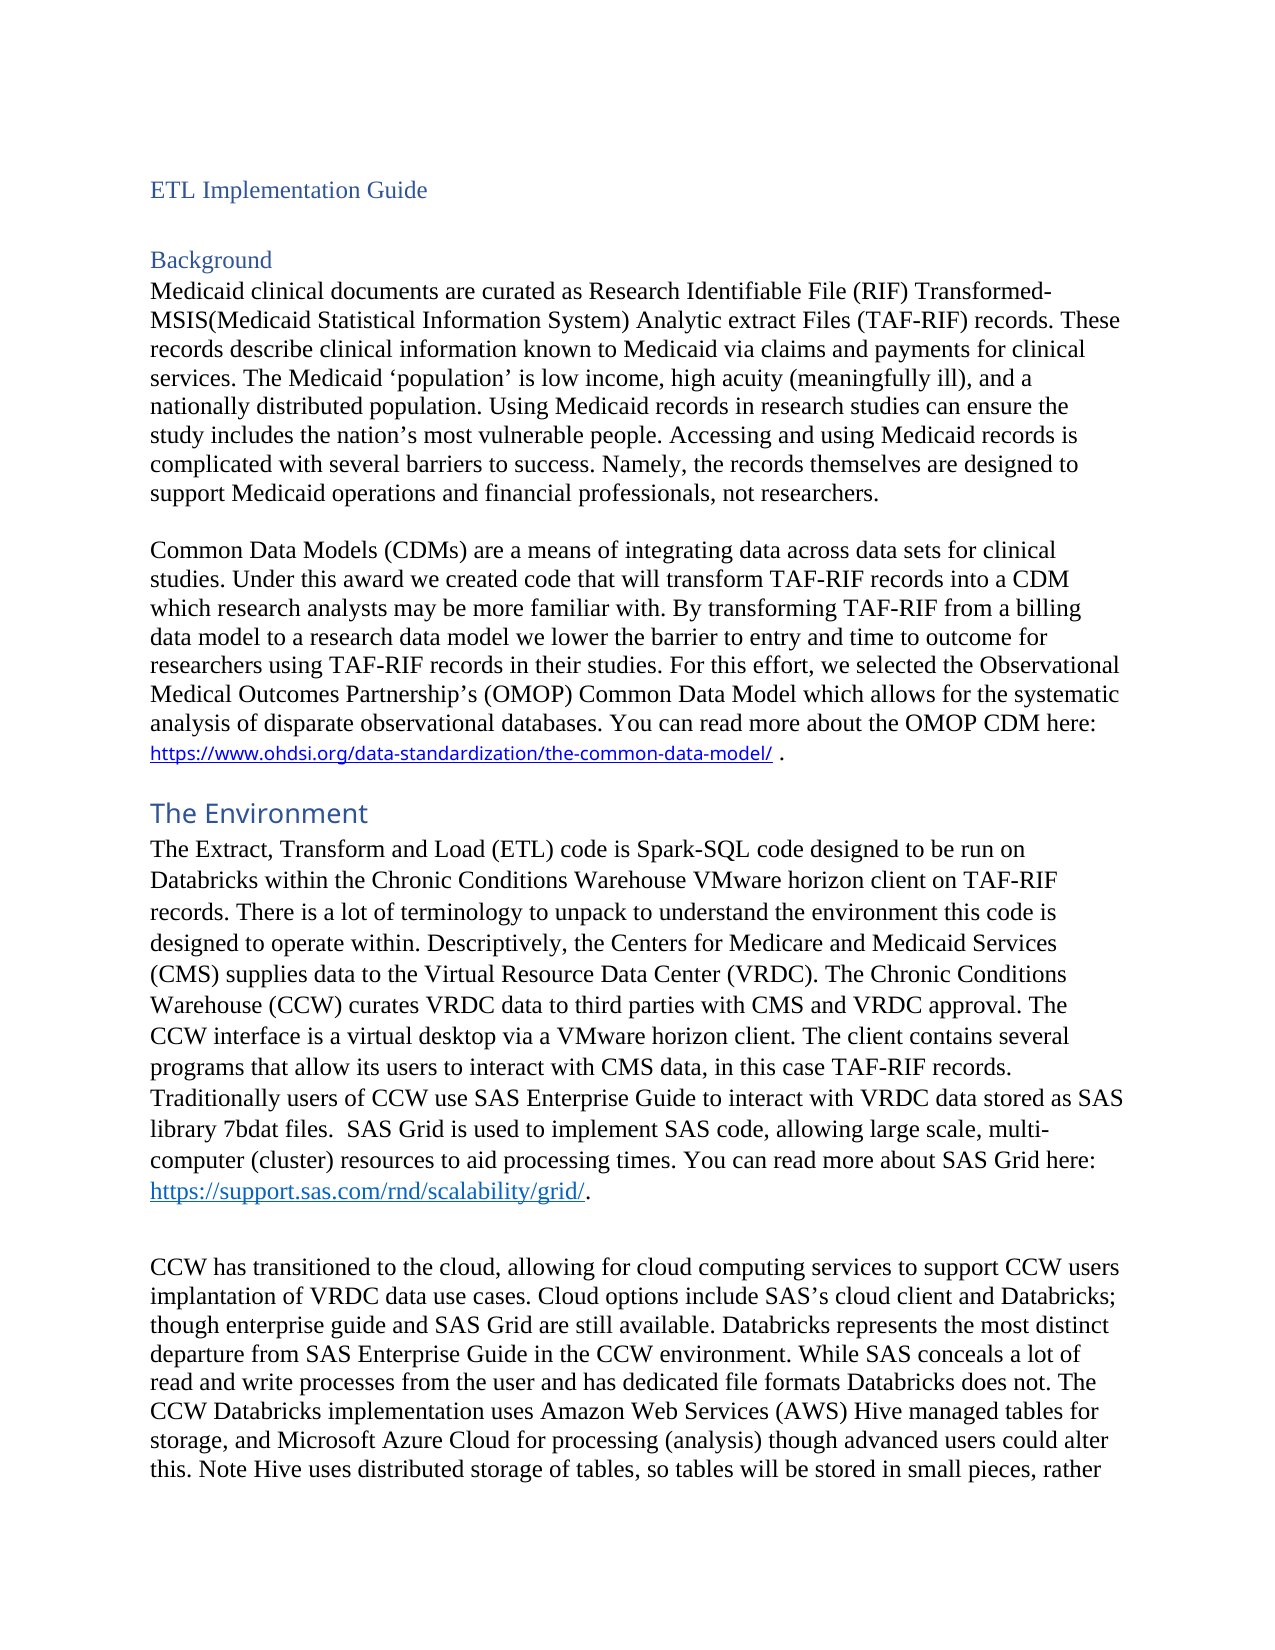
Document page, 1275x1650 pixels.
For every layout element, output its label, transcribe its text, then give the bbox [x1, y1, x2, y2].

subtitle ETL Implementation Guide [150, 175, 1125, 204]
subtitle Background [150, 245, 1125, 274]
text The Extract, Transform and Load (ETL) code is Spark-SQL code designed to be run on Databricks within the Chronic Conditions Warehouse VMware horizon client on TAF-RIF records. There is a lot of terminology to unpack to understand the environment this code is designed to operate within. Descriptively, the Centers for Medicare and Medicaid Services (CMS) supplies data to the Virtual Resource Data Center (VRDC). The Chronic Conditions Warehouse (CCW) curates VRDC data to third parties with CMS and VRDC approval. The CCW interface is a virtual desktop via a VMware horizon client. The client contains several programs that allow its users to interact with CMS data, in this case TAF-RIF records. Traditionally users of CCW use SAS Enterprise Guide to interact with VRDC data stored as SAS library 7bdat files. SAS Grid is used to implement SAS code, allowing large scale, multi-computer (cluster) resources to aid processing times. You can read more about SAS Grid here: https://support.sas.com/rnd/scalability/grid/. [150, 834, 1125, 1205]
subtitle The Environment [150, 795, 1125, 832]
text Common Data Models (CDMs) are a means of integrating data across data sets for clinical studies. Under this award we created code that will transform TAF-RIF records into a CDM which research analysts may be more familiar with. By transforming TAF-RIF from a billing data model to a research data model we lower the barrier to entry and time to outcome for researchers using TAF-RIF records in their studies. For this effort, we selected the Observational Medical Outcomes Partnership’s (OMOP) Common Data Model which allows for the systematic analysis of disparate observational databases. You can read more about the OMOP CDM here: https://www.ohdsi.org/data-standardization/the-common-data-model/ . [150, 536, 1125, 766]
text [150, 1252, 1125, 1482]
text Medicaid clinical documents are curated as Research Identifiable File (RIF) Transformed-MSIS(Medicaid Statistical Information System) Analytic extract Files (TAF-RIF) records. These records describe clinical information known to Medicaid via claims and payments for clinical services. The Medicaid ‘population’ is low income, high acuity (meaningfully ill), and a nationally distributed population. Using Medicaid records in research studies can ensure the study includes the nation’s most vulnerable people. Accessing and using Medicaid records is complicated with several barriers to success. Namely, the records themselves are designed to support Medicaid operations and financial professionals, not researchers. [150, 276, 1125, 506]
